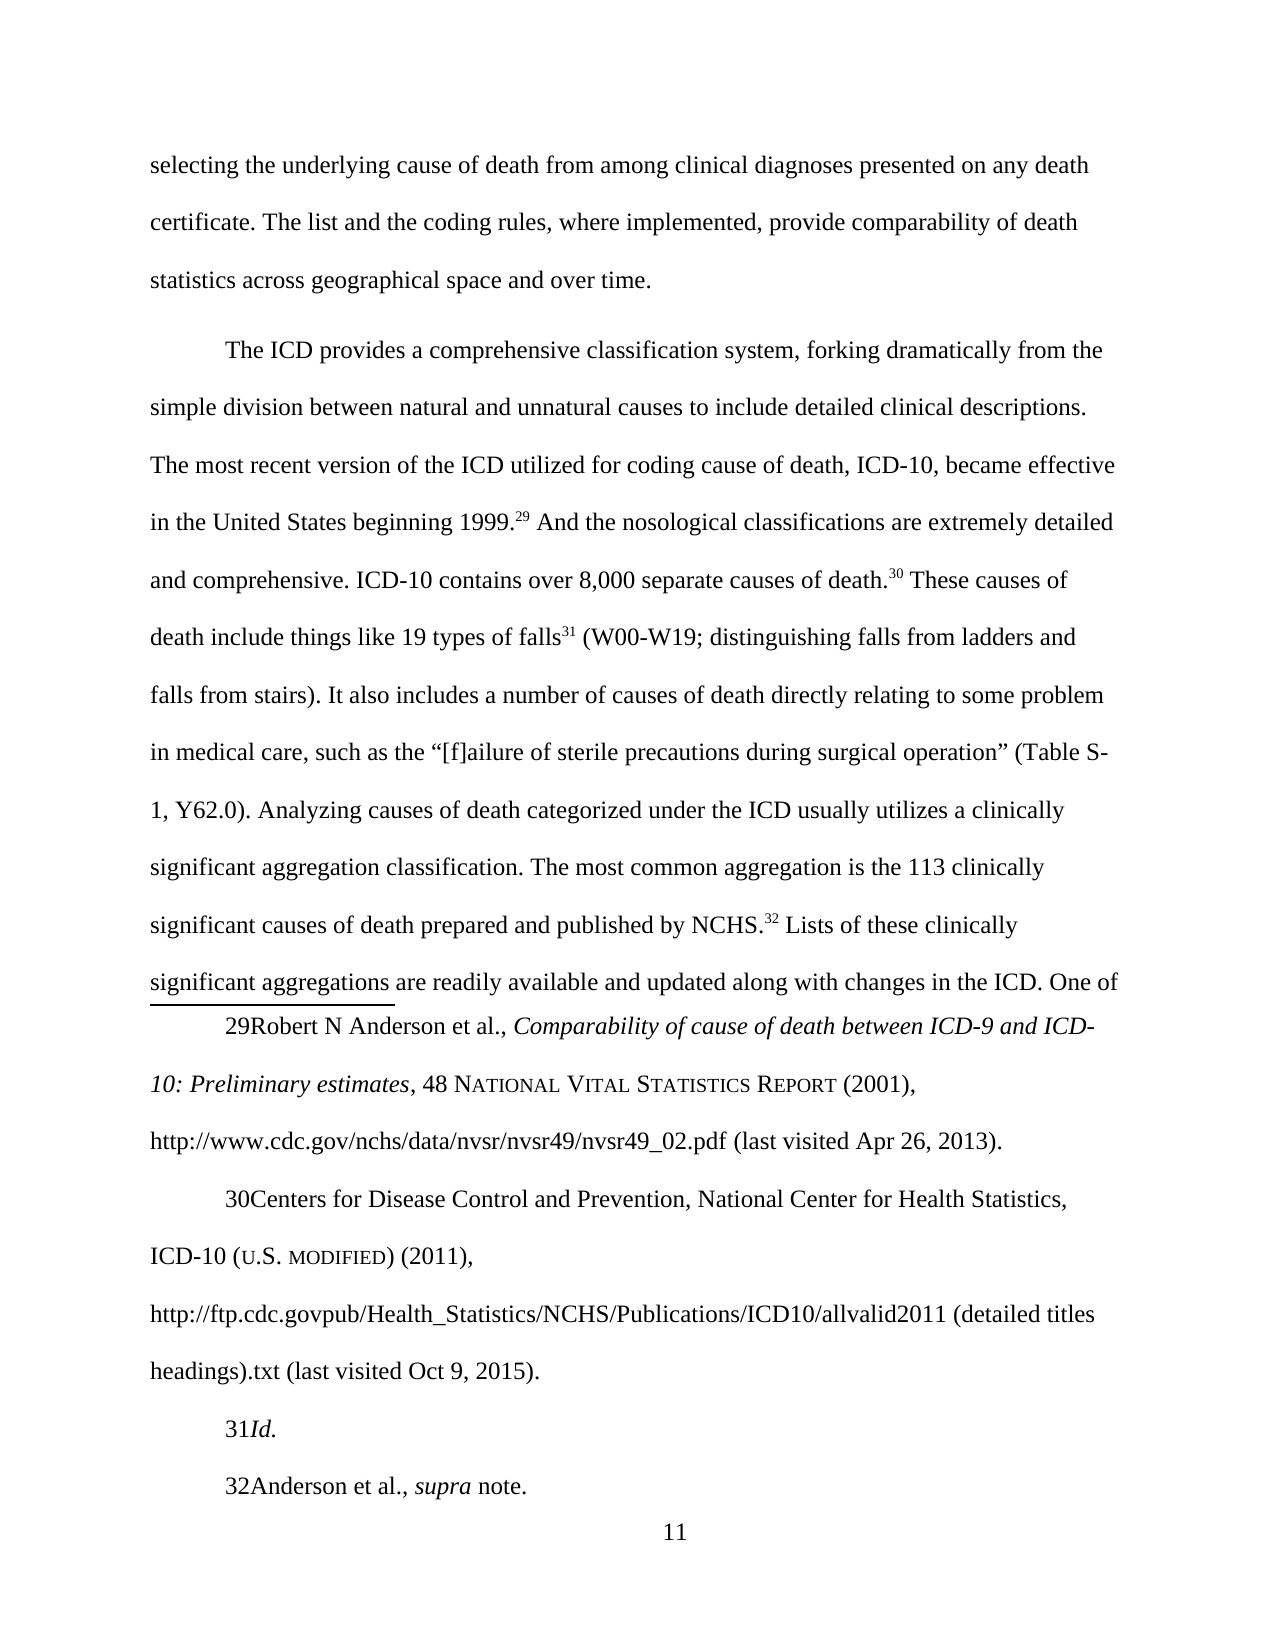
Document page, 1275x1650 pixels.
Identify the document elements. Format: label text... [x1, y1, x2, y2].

text The ICD provides a comprehensive classification system, forking dramatically from the simple division between natural and unnatural causes to include detailed clinical descriptions. The most recent version of the ICD utilized for coding cause of death, ICD-10, became effective in the United States beginning 1999. And the nosological classifications are extremely detailed and comprehensive. ICD-10 contains over 8,000 separate causes of death. These causes of death include things like 19 types of falls (W00-W19; distinguishing falls from ladders and falls from stairs). It also includes a number of causes of death directly relating to some problem in medical care, such as the “[f]ailure of sterile precautions during surgical operation” (Table S-1, Y62.0). Analyzing causes of death categorized under the ICD usually utilizes a clinically significant aggregation classification. The most common aggregation is the 113 clinically significant causes of death prepared and published by NCHS. Lists of these clinically significant aggregations are readily available and updated along with changes in the ICD. One of these clinically significant categories is “Complications of medical and surgical care.” A comprehensive list of these is cataloged in supplemental Table S-1. [150, 335, 1125, 996]
text Historically, the basic categorization of death was dichotomous: deaths were either unnatural, resulting directly from human intervention, or deaths were natural, resulting from nonhuman means. At the advent of germ theory, the classification of medical cause of death, nosology, became an expertise in its own right. The systems of classification and standardization of clinical objects have been an international project since the late 19th century under the expertise of nosology and the auspices of the World Health Organization (WHO) and its International Classification of Disease (ICD) system. The United States has used the ICD since 1900, and has been at the forefront of initiatives in revising the ICD and the automated coding of death certificates to match the categories of the ICD. The ICD system consists of a preset list of acceptable clinical diagnoses causing or contributing to death, and a set of decision rules for selecting the underlying cause of death from among clinical diagnoses presented on any death certificate. The list and the coding rules, where implemented, provide comparability of death statistics across geographical space and over time. [150, 150, 1125, 294]
